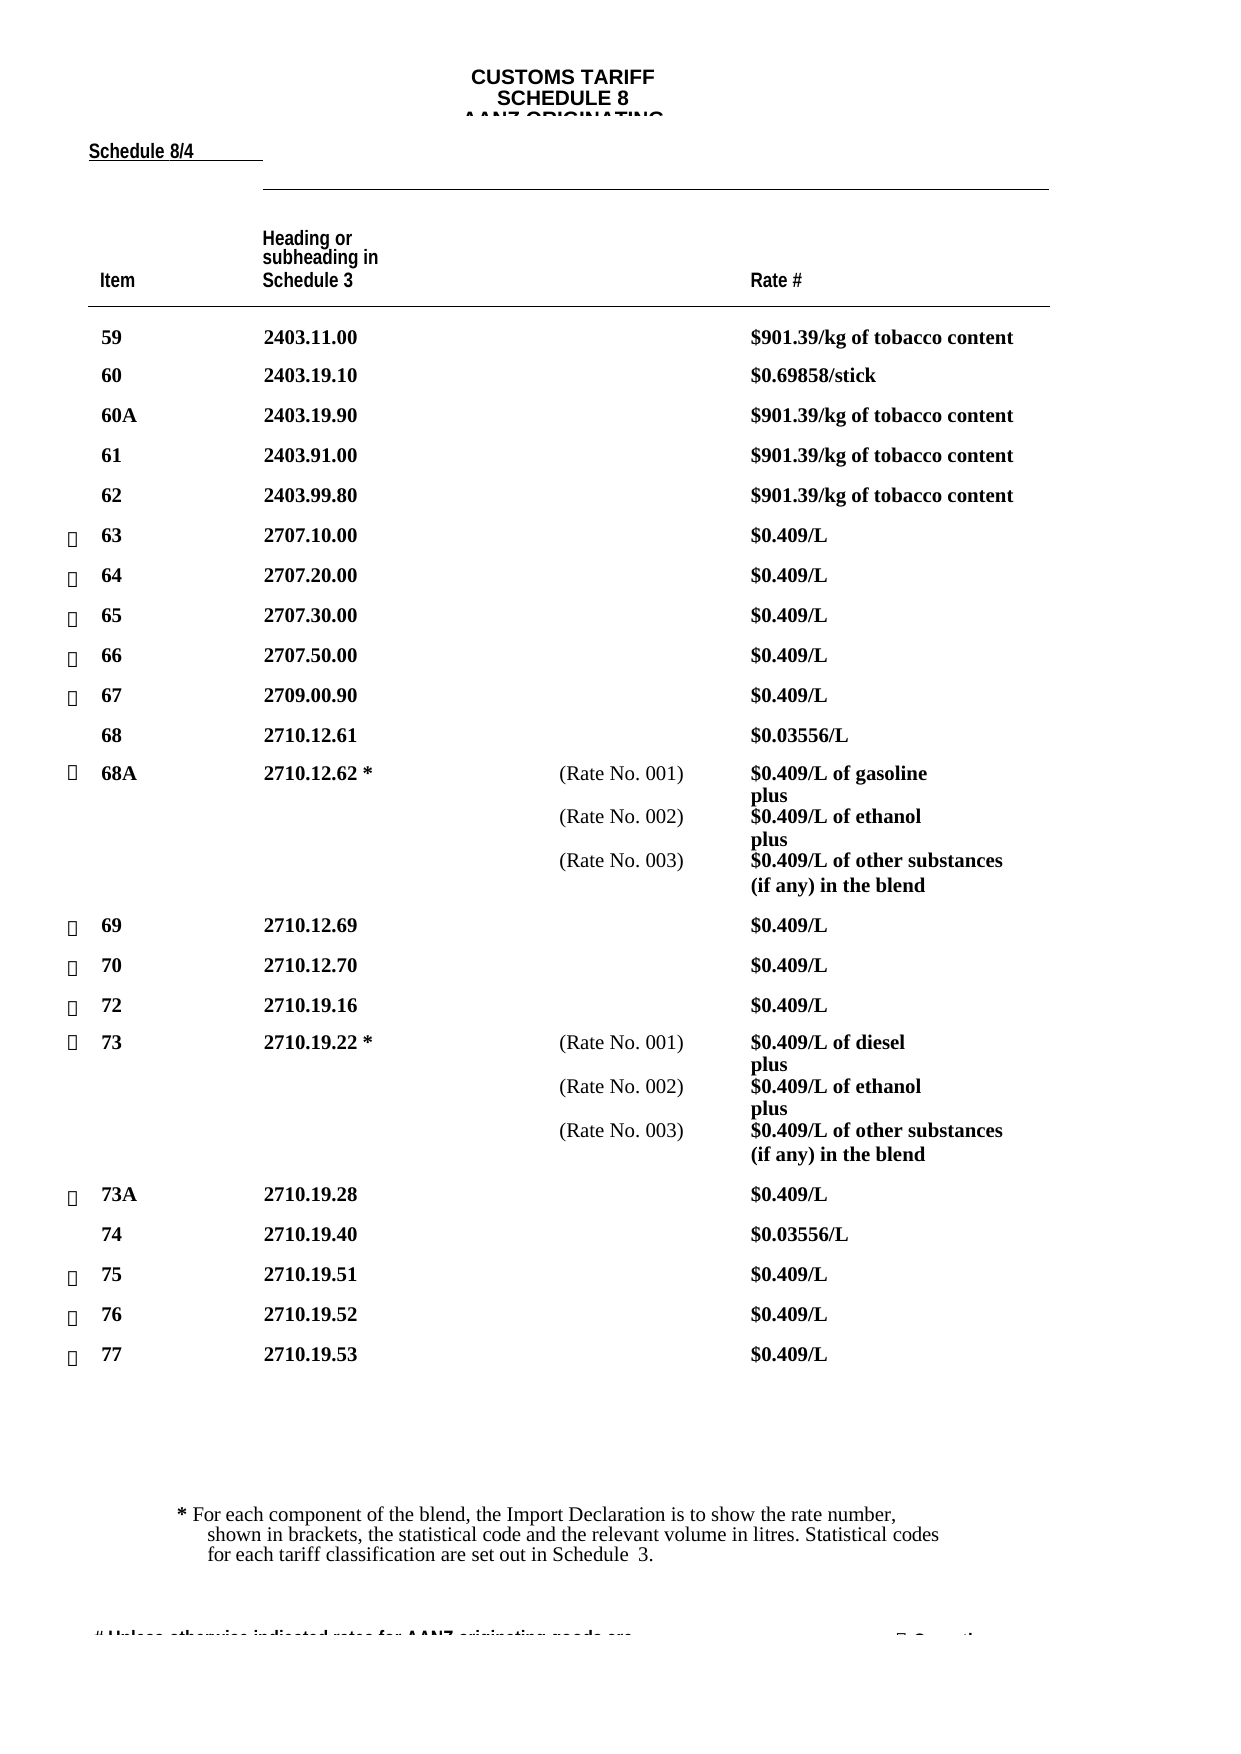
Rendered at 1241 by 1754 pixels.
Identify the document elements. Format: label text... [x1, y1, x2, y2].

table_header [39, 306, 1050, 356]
text subheading in [262, 250, 1215, 268]
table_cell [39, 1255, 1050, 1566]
text Item Schedule 3 Rate # [100, 268, 1215, 292]
text Schedule 8/4 Heading or [88, 133, 1049, 250]
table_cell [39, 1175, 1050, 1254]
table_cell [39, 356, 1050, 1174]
